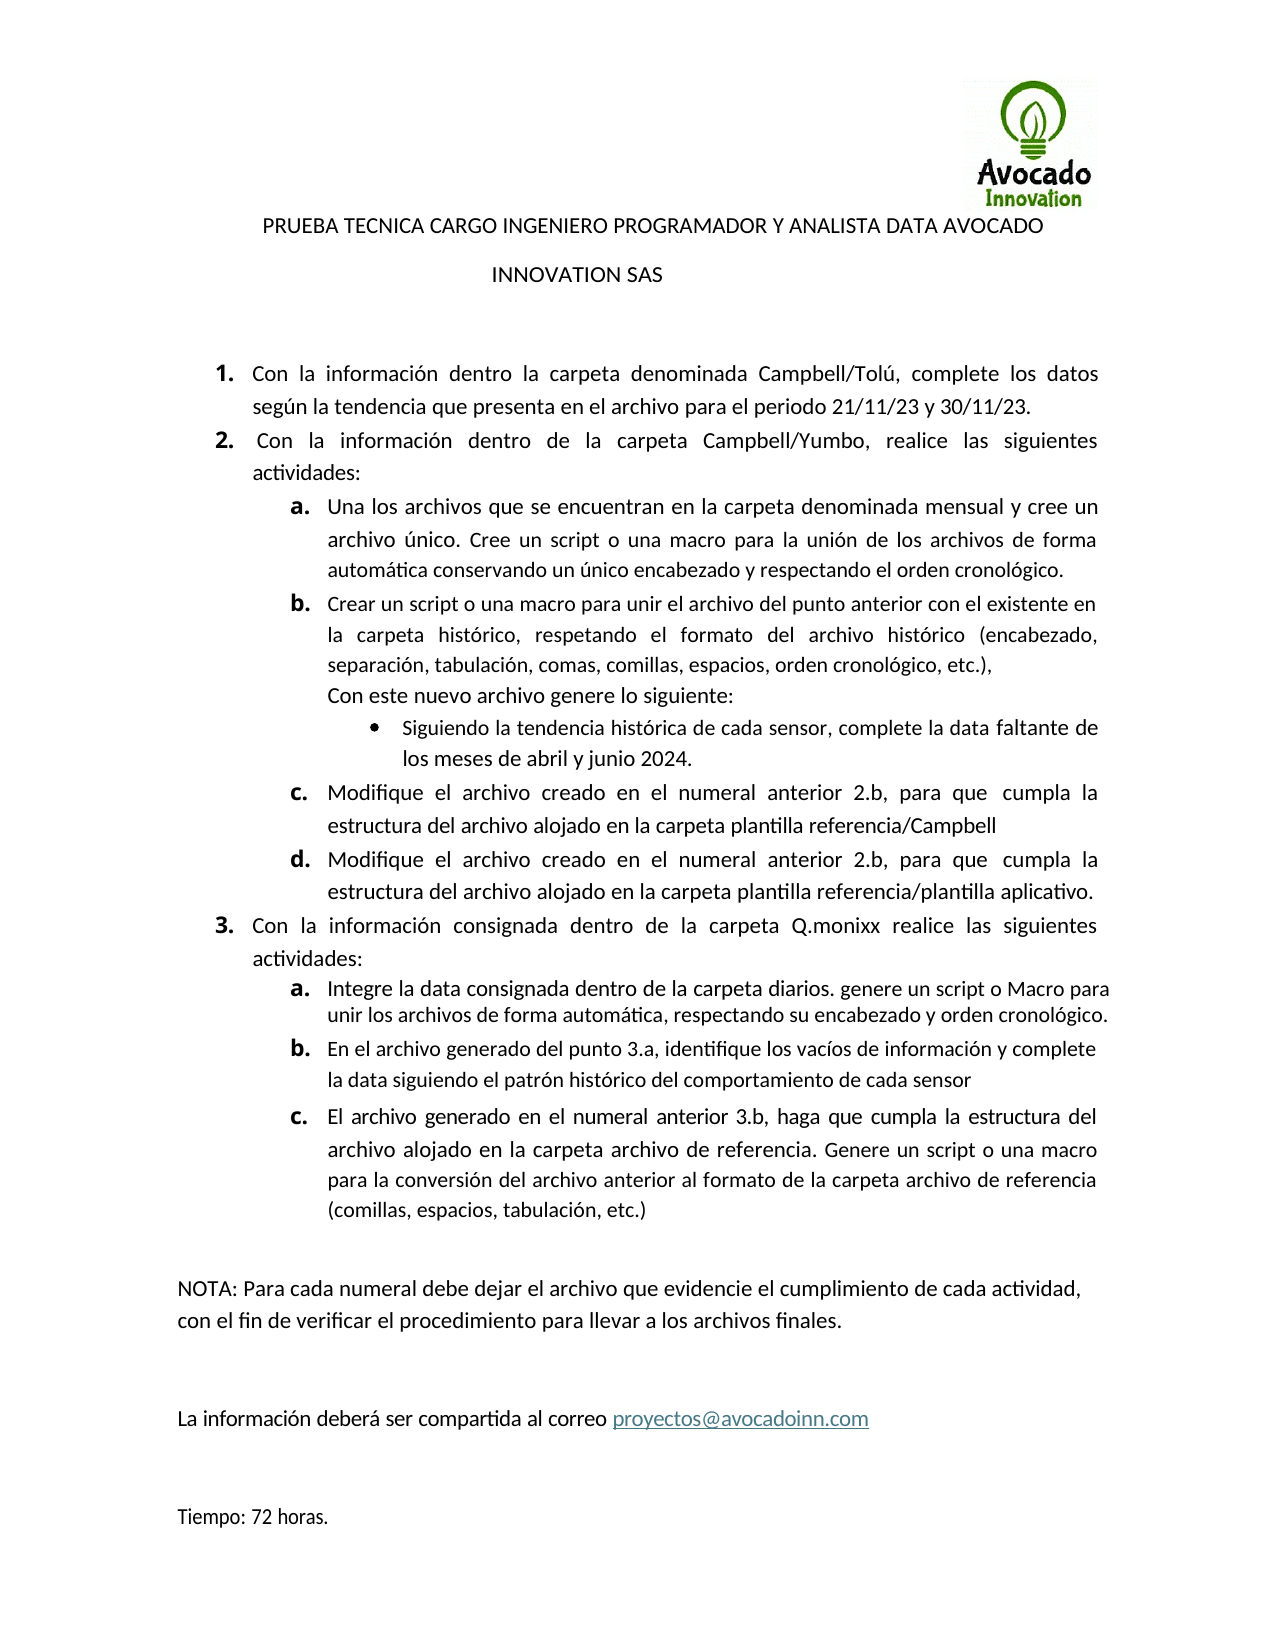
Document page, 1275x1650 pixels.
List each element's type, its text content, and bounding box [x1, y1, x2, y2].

list Siguiendo la tendencia histórica de cada sensor, complete la data faltante de los meses de abril y junio 2024. [370, 713, 1098, 773]
list El archivo generado en el numeral anterior 3.b, haga que cumpla la estructura del archivo alojado en la carpeta archivo de referencia. Genere un script o una macro para la conversión del archivo anterior al formato de la carpeta archivo de referencia (comillas, espacios, tabulación, etc.) [290, 1100, 1098, 1223]
picture [963, 77, 1099, 212]
list Modifique el archivo creado en el numeral anterior 2.b, para que cumpla la estructura del archivo alojado en la carpeta plantilla referencia/plantilla aplicativo. [290, 842, 1098, 905]
list Con la información dentro la carpeta denominada Campbell/Tolú, complete los datos según la tendencia que presenta en el archivo para el periodo 21/11/23 y 30/11/23. [215, 357, 1098, 420]
text NOTA: Para cada numeral debe dejar el archivo que evidencie el cumplimiento de cada actividad, con el fin de verificar el procedimiento para llevar a los archivos finales. [177, 1274, 1110, 1334]
list En el archivo generado del punto 3.a, identifique los vacíos de información y complete la data siguiendo el patrón histórico del comportamiento de cada sensor [290, 1032, 1098, 1093]
text PRUEBA TECNICA CARGO INGENIERO PROGRAMADOR Y ANALISTA DATA AVOCADO INNOVATION SAS [262, 211, 1110, 288]
list Modifique el archivo creado en el numeral anterior 2.b, para que cumpla la estructura del archivo alojado en la carpeta plantilla referencia/Campbell [290, 776, 1098, 839]
list Con la información consignada dentro de la carpeta Q.monixx realice las siguientes actividades: [215, 909, 1098, 972]
list Crear un script o una macro para unir el archivo del punto anterior con el existente en la carpeta histórico, respetando el formato del archivo histórico (encabezado, separación, tabulación, comas, comillas, espacios, orden cronológico, etc.), [290, 586, 1098, 678]
list Integre la data consignada dentro de la carpeta diarios. genere un script o Macro para unir los archivos de forma automática, respectando su encabezado y orden cronológico. [290, 975, 1110, 1028]
text Tiempo: 72 horas. [177, 1502, 1110, 1530]
list Una los archivos que se encuentran en la carpeta denominada mensual y cree un archivo único. Cree un script o una macro para la unión de los archivos de forma automática conservando un único encabezado y respectando el orden cronológico. [290, 490, 1098, 583]
list Con la información dentro de la carpeta Campbell/Yumbo, realice las siguientes actividades: [215, 424, 1098, 487]
text La información deberá ser compartida al correo proyectos@avocadoinn.com [177, 1404, 1110, 1432]
list Con este nuevo archivo genere lo siguiente: [327, 681, 1098, 709]
